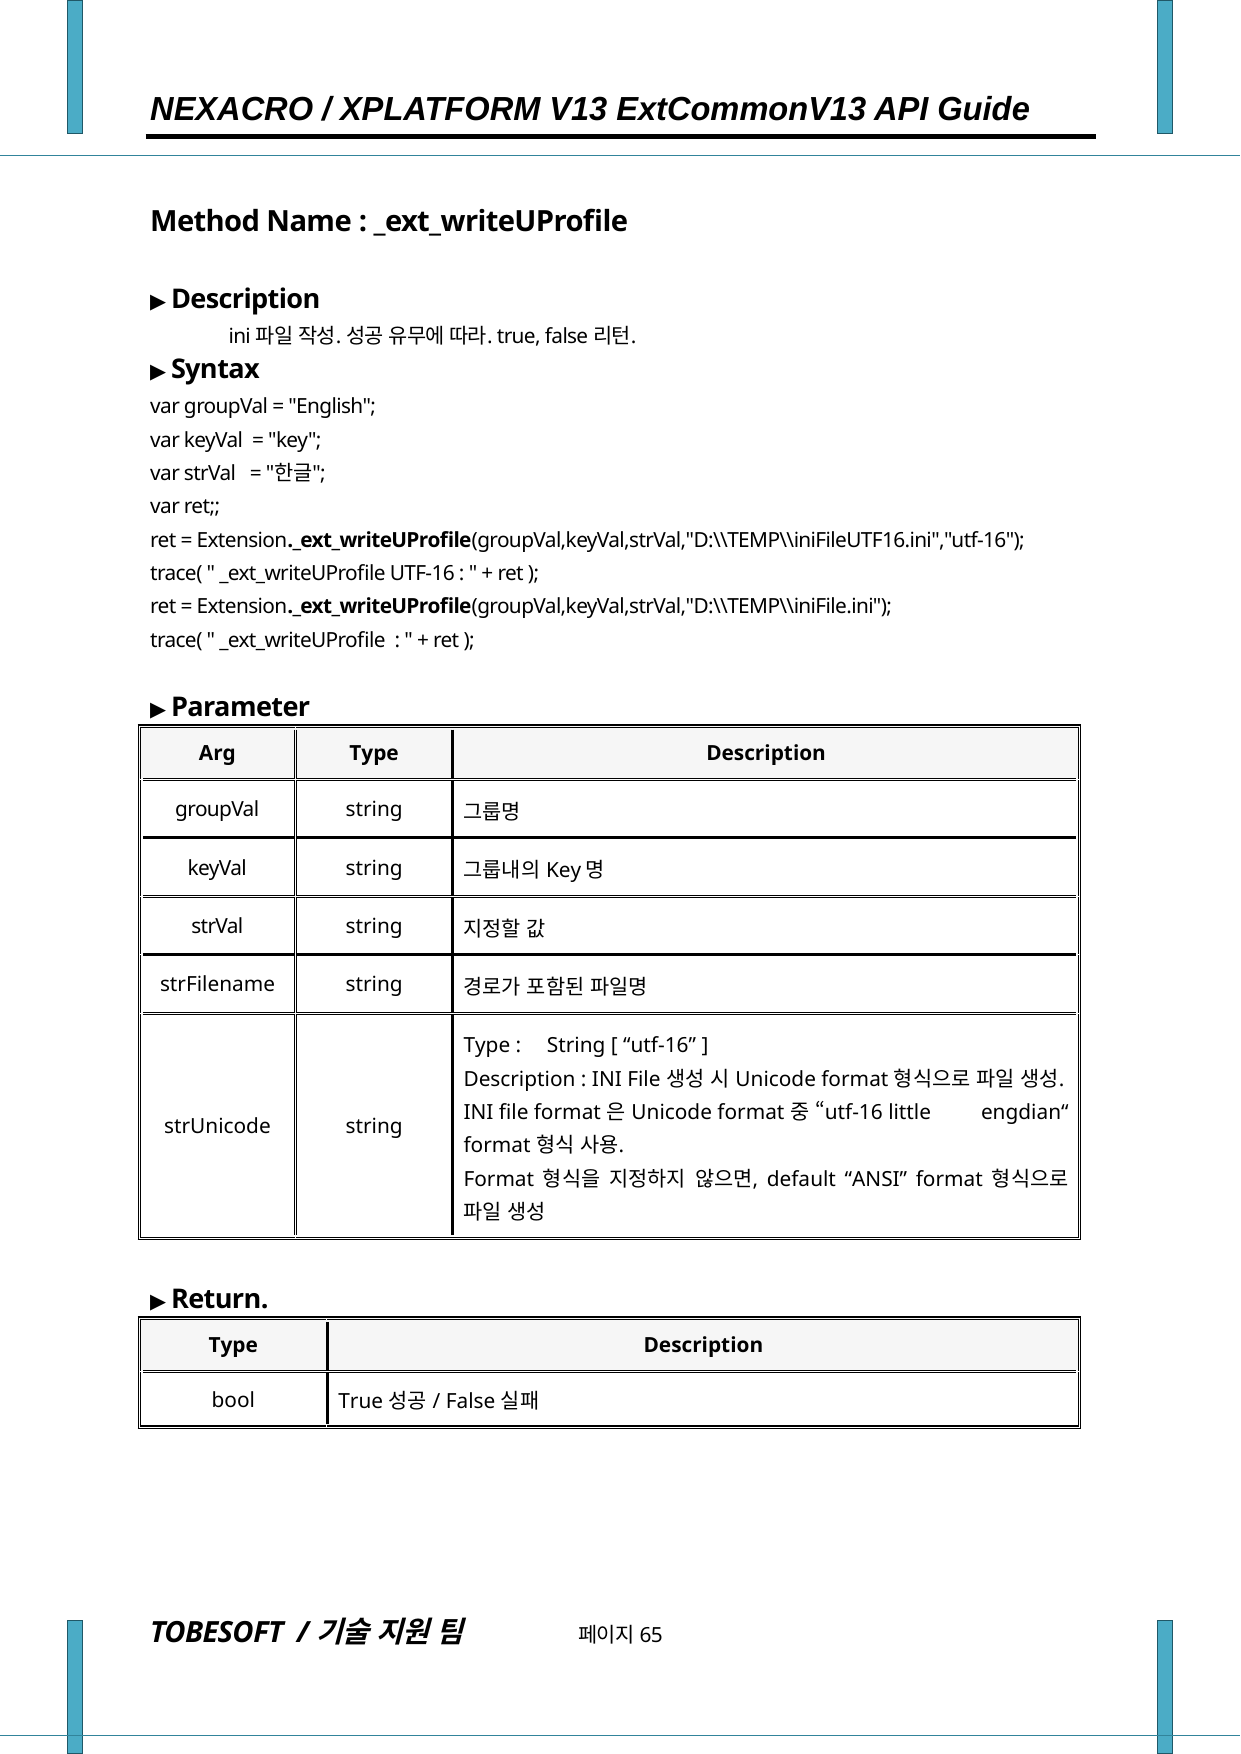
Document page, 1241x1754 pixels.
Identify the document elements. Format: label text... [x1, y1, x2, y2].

table_cell string [297, 956, 451, 1011]
text trace( " _ext_writeUProfile UTF-16 : " + ret ); [150, 553, 1090, 586]
text var ret;; [150, 486, 1090, 520]
table_cell keyVal [141, 836, 294, 894]
text ▶ Parameter [150, 687, 1090, 724]
text ▶ Description [150, 279, 1090, 316]
text var strVal = "한글"; [150, 453, 1090, 486]
text var groupVal = "English"; [150, 386, 1090, 420]
table_cell Type : String [ “utf-16” ] Description : INI File 생성 시 Unicode format 형식으로 파일 생성. INI file format 은 Unicode format 중 “utf-16 little engdian“ format 형식 사용. Format 형식을 지정하지 않으면, default “ANSI” format 형식으로 파일 생성 [452, 1011, 1078, 1236]
table_header Arg [141, 728, 296, 778]
text trace( " _ext_writeUProfile : " + ret ); [150, 620, 1090, 653]
table_cell 그룹내의 Key명 [454, 836, 1078, 894]
list ini 파일 작성. 성공 유무에 따라. true, false 리턴. [228, 316, 1090, 349]
text var keyVal = "key"; [150, 420, 1090, 453]
table_cell strUnicode [141, 1011, 296, 1236]
table_cell 경로가 포함된 파일명 [454, 953, 1079, 1011]
table_cell 지정할 값 [454, 895, 1078, 953]
text ret = Extension._ext_writeUProfile(groupVal,keyVal,strVal,"D:\\TEMP\\iniFileUTF16.ini","utf-16"); [150, 520, 1090, 553]
table_cell string [297, 839, 451, 894]
table_cell groupVal [139, 778, 296, 836]
table_header Description [327, 1320, 1078, 1370]
table_cell string [297, 898, 451, 953]
table_cell bool [139, 1370, 327, 1425]
table_cell 그룹명 [452, 778, 1079, 836]
table_cell string [296, 1015, 452, 1236]
text ▶ Syntax [150, 349, 1090, 386]
text ret = Extension._ext_writeUProfile(groupVal,keyVal,strVal,"D:\\TEMP\\iniFile.ini"); [150, 586, 1090, 620]
table_header Type [141, 1318, 327, 1370]
text Method Name : _ext_writeUProfile [150, 200, 1090, 240]
table_cell True 성공 / False 실패 [327, 1370, 1079, 1425]
table_cell strFilename [139, 953, 294, 1011]
table_cell strVal [141, 895, 294, 953]
table_cell string [297, 781, 451, 836]
table_header Description [452, 728, 1078, 778]
text ▶ Return. [150, 1279, 1090, 1316]
table_header Type [296, 728, 452, 778]
